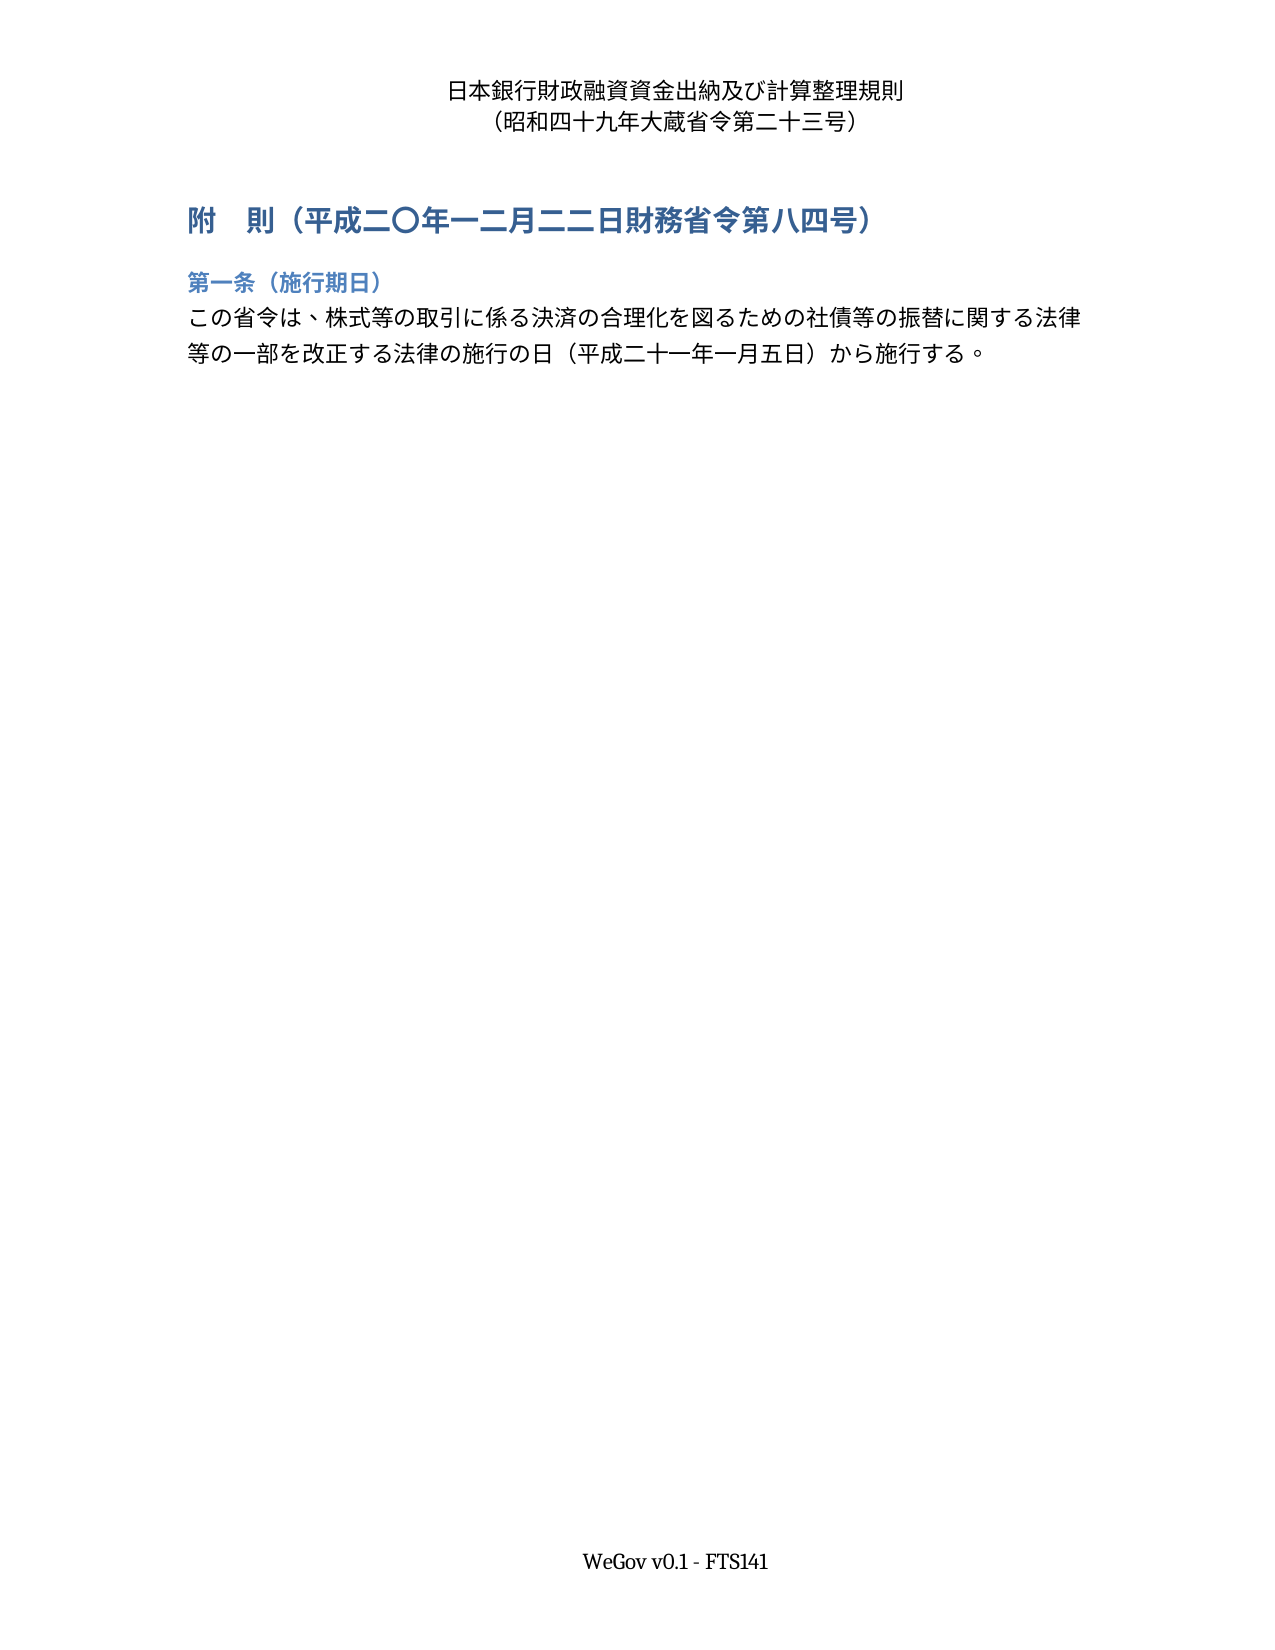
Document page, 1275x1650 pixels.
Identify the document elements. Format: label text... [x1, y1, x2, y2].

text この省令は、株式等の取引に係る決済の合理化を図るための社債等の振替に関する法律等の一部を改正する法律の施行の日（平成二十一年一月五日）から施行する。 [187, 302, 1087, 369]
subtitle 第一条（施行期日） [187, 266, 1087, 298]
subtitle 附 則（平成二〇年一二月二二日財務省令第八四号） [187, 200, 1087, 240]
